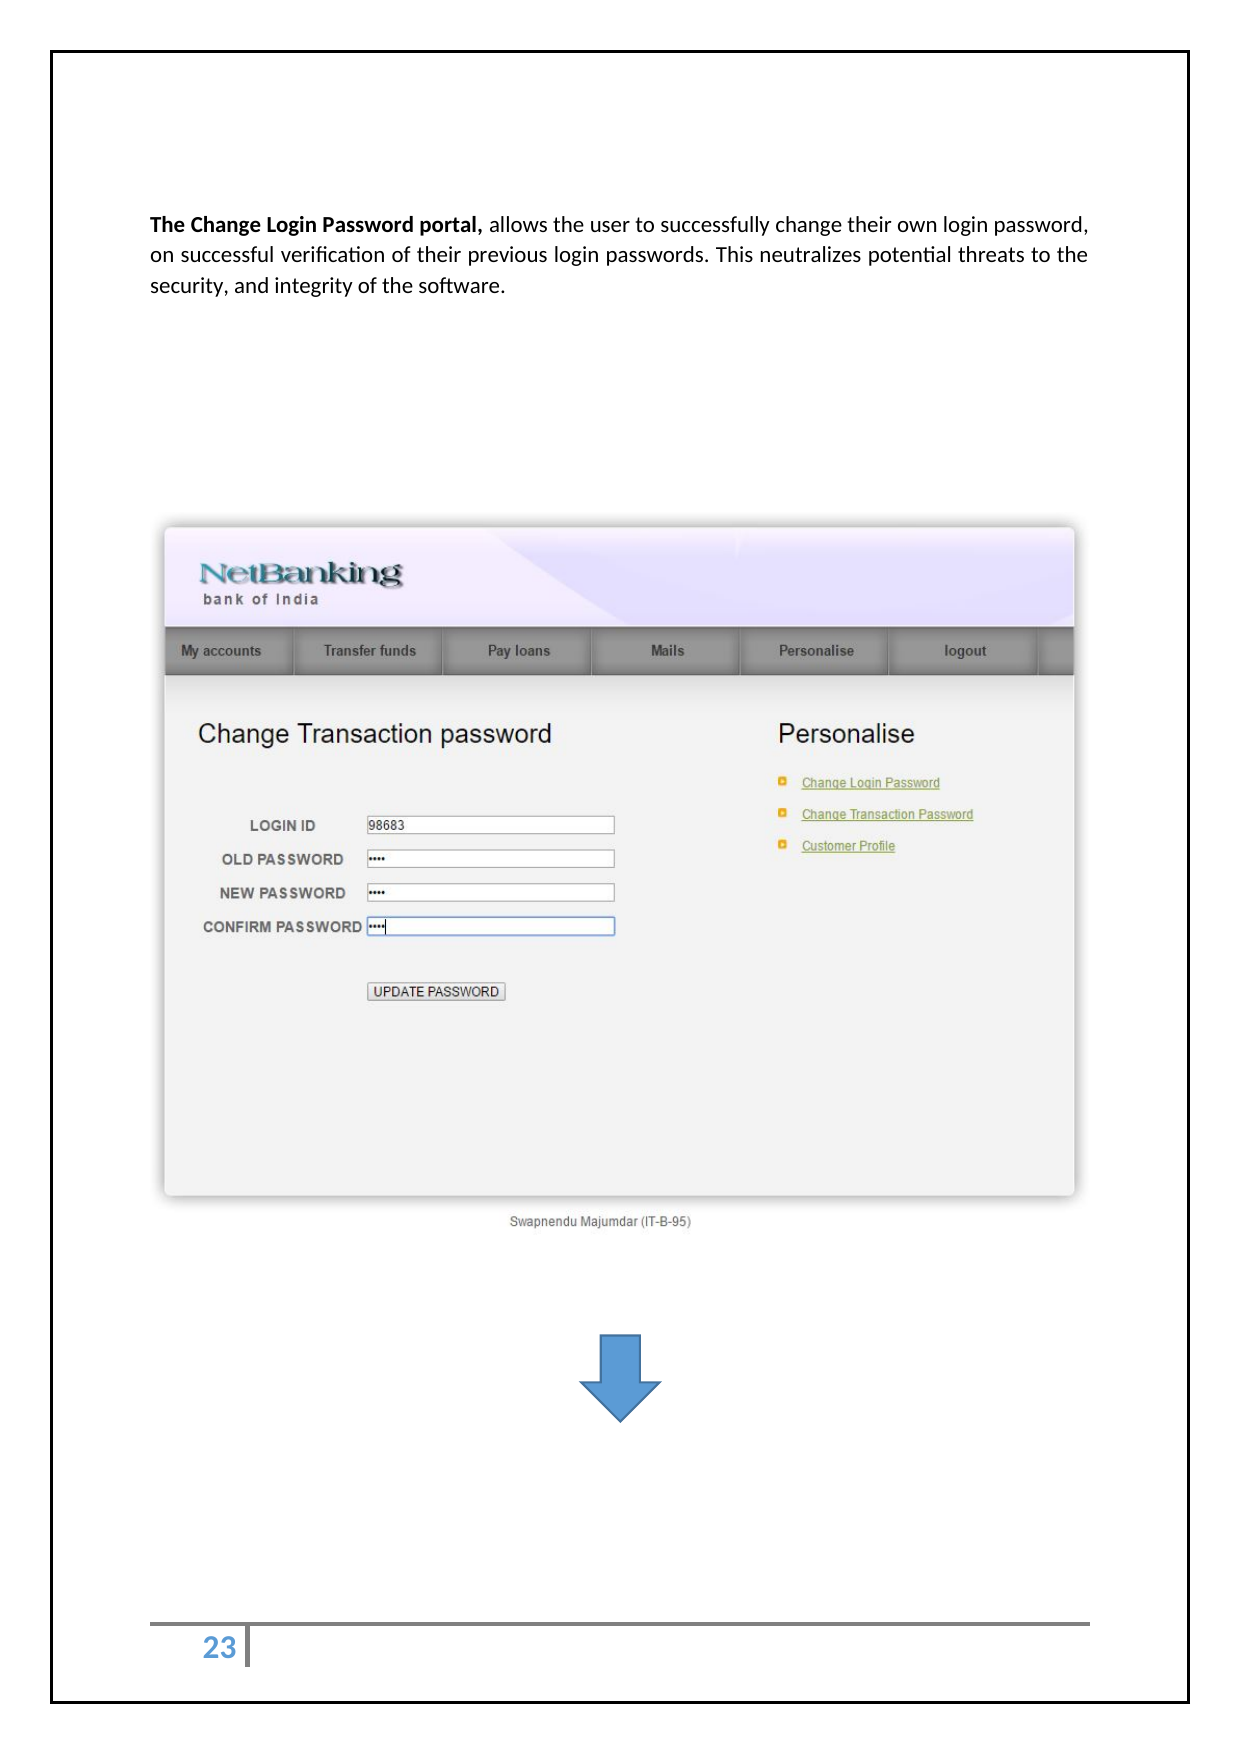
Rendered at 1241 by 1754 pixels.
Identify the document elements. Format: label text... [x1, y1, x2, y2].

picture [150, 512, 1091, 1236]
text The Change Login Password portal, allows the user to successfully change their own login password, on successful verification of their previous login passwords. This neutralizes potential threats to the security, and integrity of the software. [150, 210, 1090, 299]
